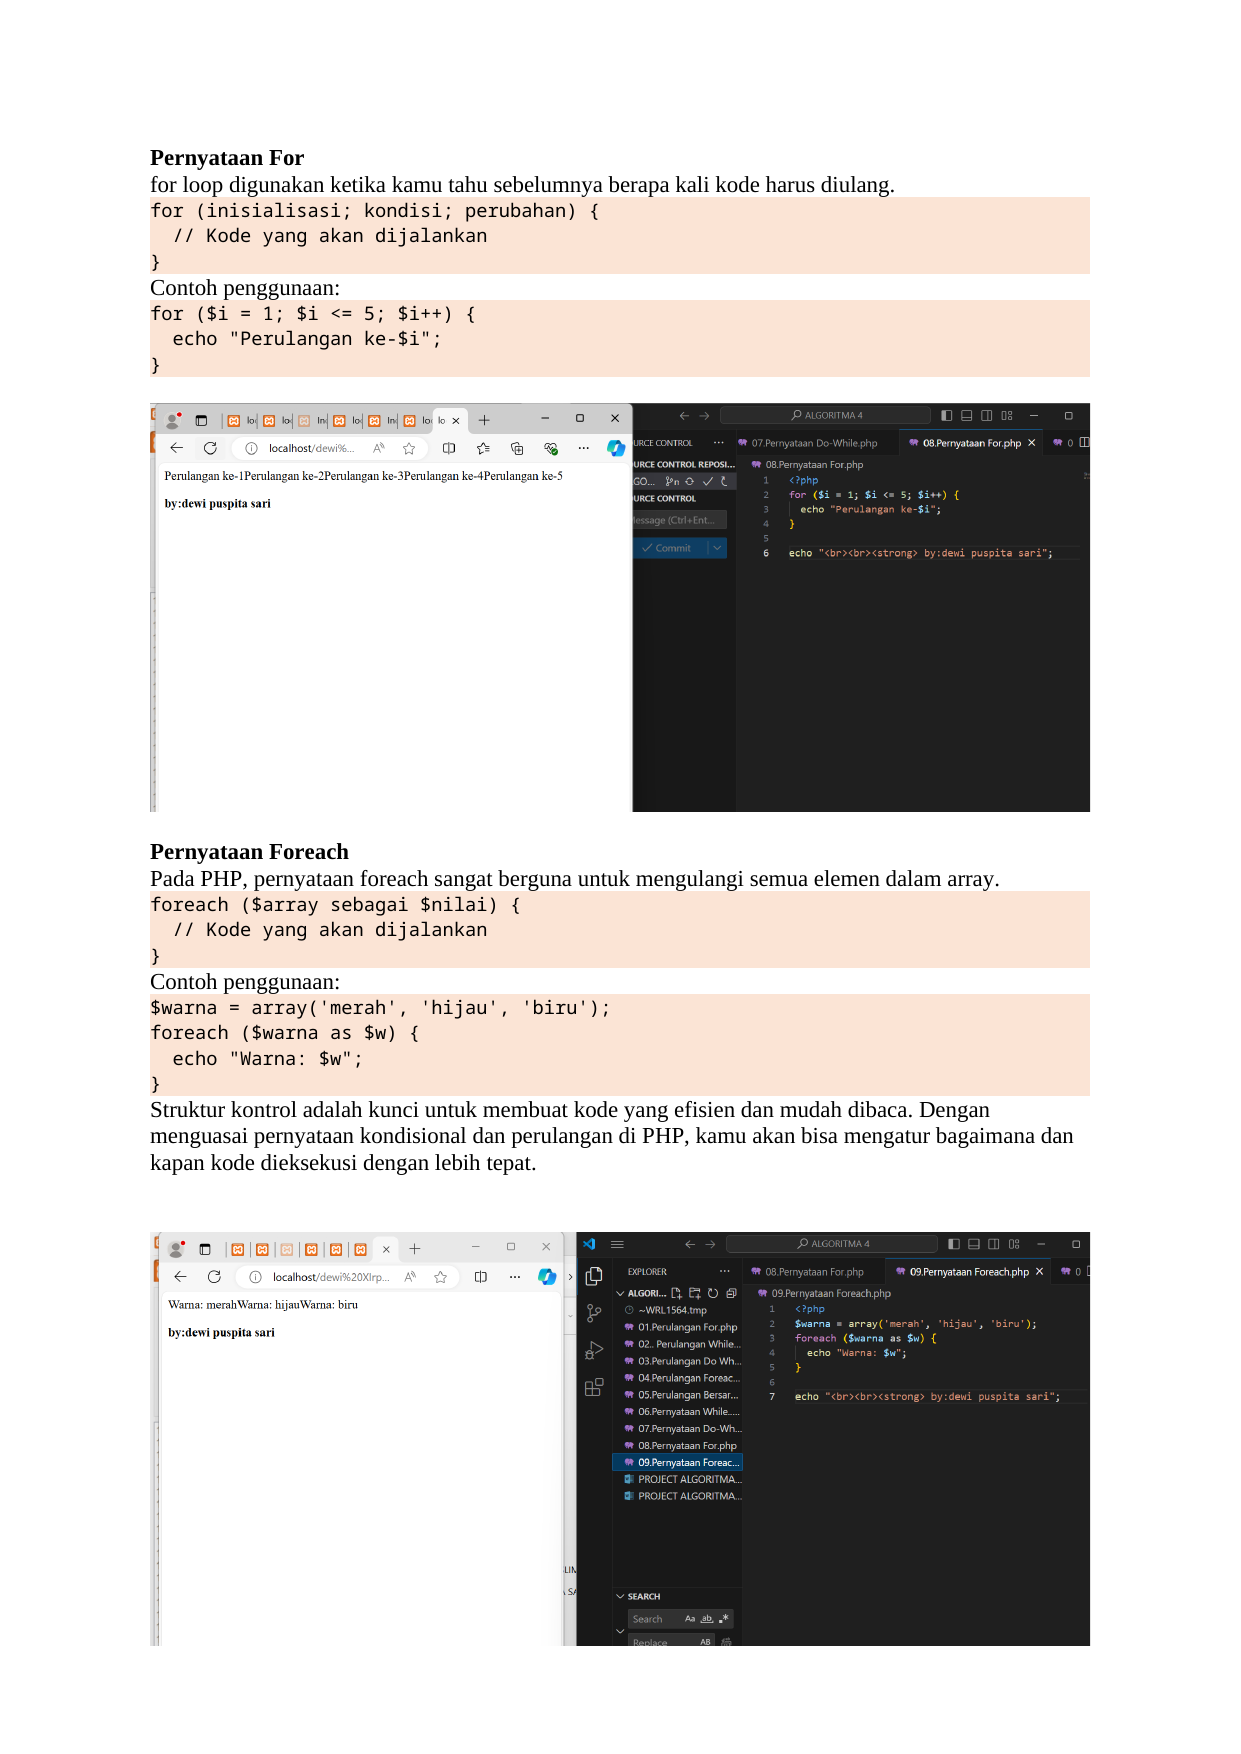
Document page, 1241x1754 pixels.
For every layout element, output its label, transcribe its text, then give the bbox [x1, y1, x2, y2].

text // Kode yang akan dijalankan [150, 223, 1090, 248]
picture [150, 403, 1091, 812]
text } [150, 942, 1090, 968]
text for ($i = 1; $i <= 5; $i++) { [150, 300, 1090, 326]
text } [150, 351, 1090, 377]
text echo "Warna: $w"; [150, 1045, 1090, 1071]
text Pada PHP, pernyataan foreach sangat berguna untuk mengulangi semua elemen dalam array. [150, 865, 1090, 891]
text } [150, 1071, 1090, 1096]
text for loop digunakan ketika kamu tahu sebelumnya berapa kali kode harus diulang. [150, 171, 1090, 197]
text Pernyataan For [150, 144, 1090, 171]
picture [150, 1232, 1091, 1646]
text // Kode yang akan dijalankan [150, 917, 1090, 942]
text Struktur kontrol adalah kunci untuk membuat kode yang efisien dan mudah dibaca. Dengan menguasai pernyataan kondisional dan perulangan di PHP, kamu akan bisa mengatur bagaimana dan kapan kode dieksekusi dengan lebih tepat. [150, 1096, 1090, 1175]
text for (inisialisasi; kondisi; perubahan) { [150, 197, 1090, 223]
text $warna = array('merah', 'hijau', 'biru'); [150, 994, 1090, 1019]
text Contoh penggunaan: [150, 274, 1090, 300]
text echo "Perulangan ke-$i"; [150, 326, 1090, 351]
text Pernyataan Foreach [150, 838, 1090, 865]
text Contoh penggunaan: [150, 968, 1090, 994]
text foreach ($warna as $w) { [150, 1019, 1090, 1045]
text } [150, 248, 1090, 274]
text foreach ($array sebagai $nilai) { [150, 891, 1090, 917]
